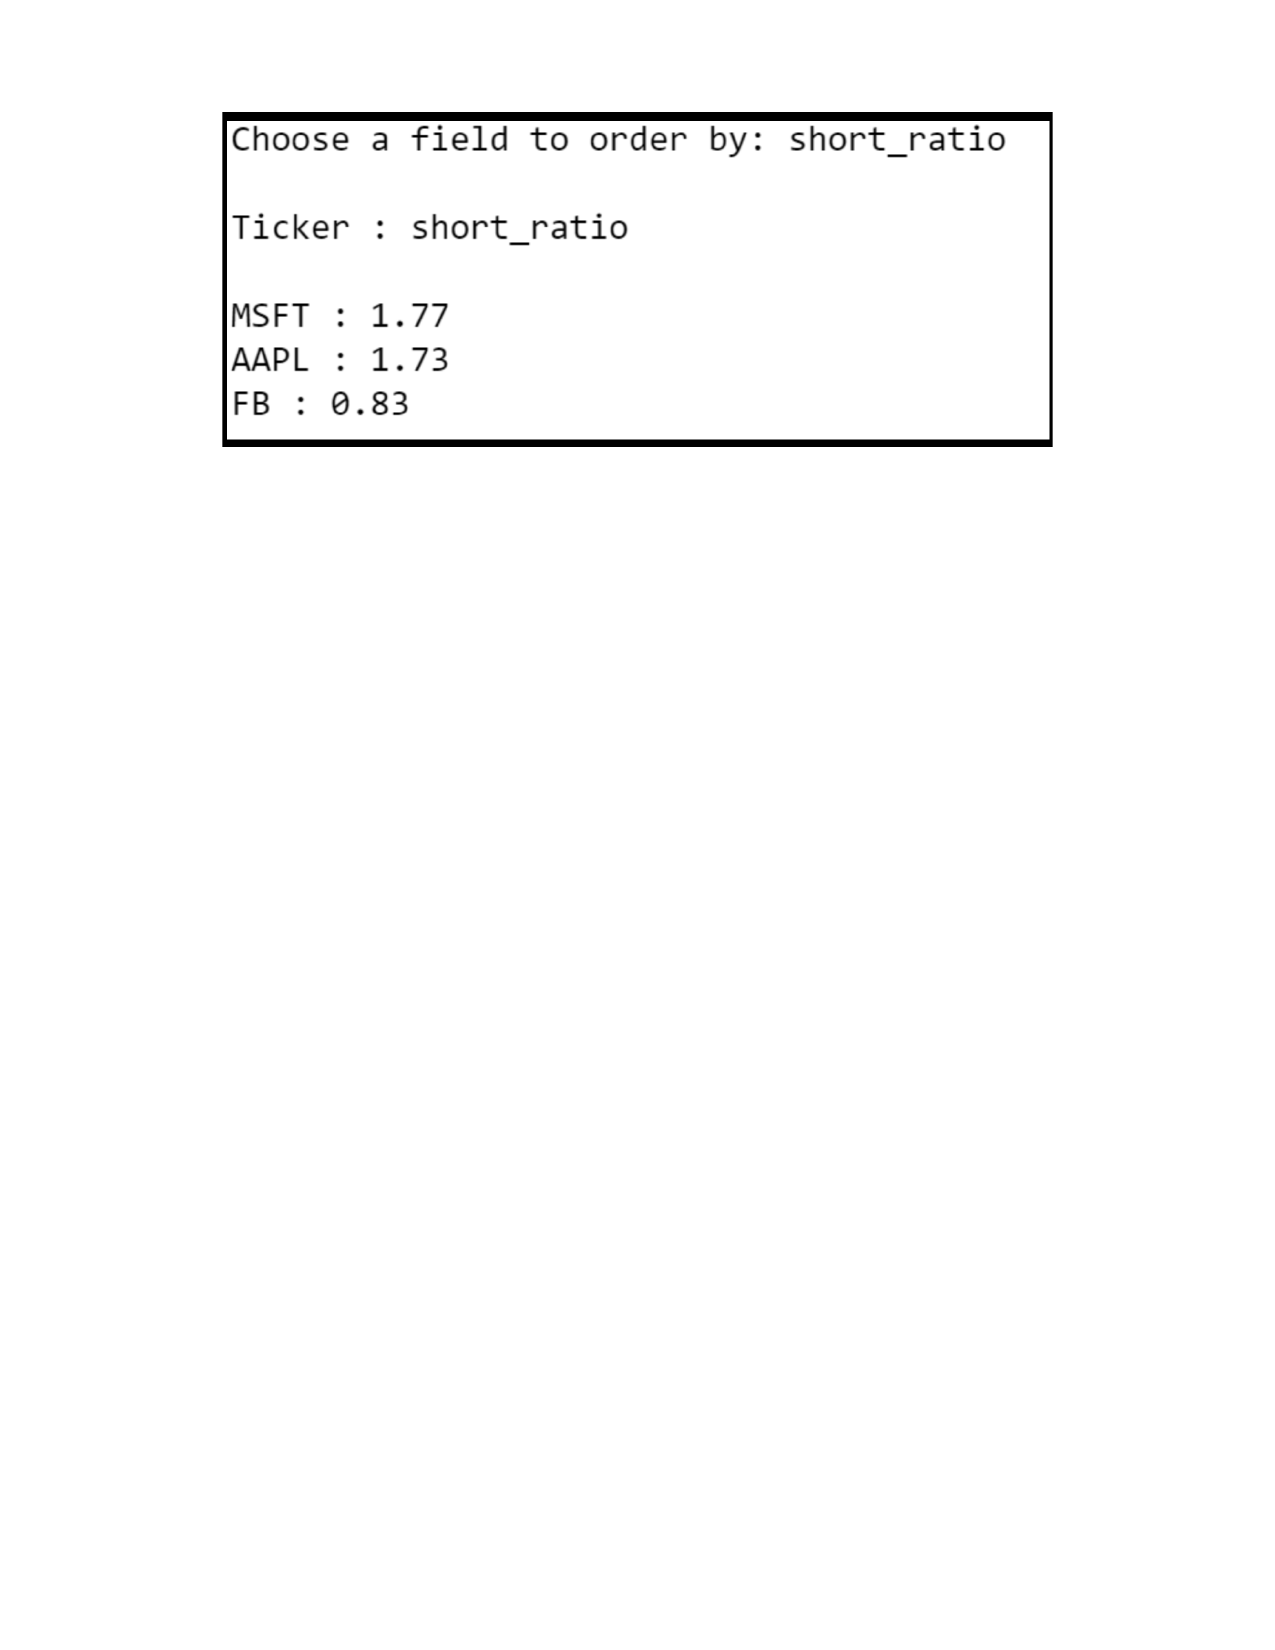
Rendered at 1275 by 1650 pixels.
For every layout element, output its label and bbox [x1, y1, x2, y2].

picture [222, 112, 1053, 447]
